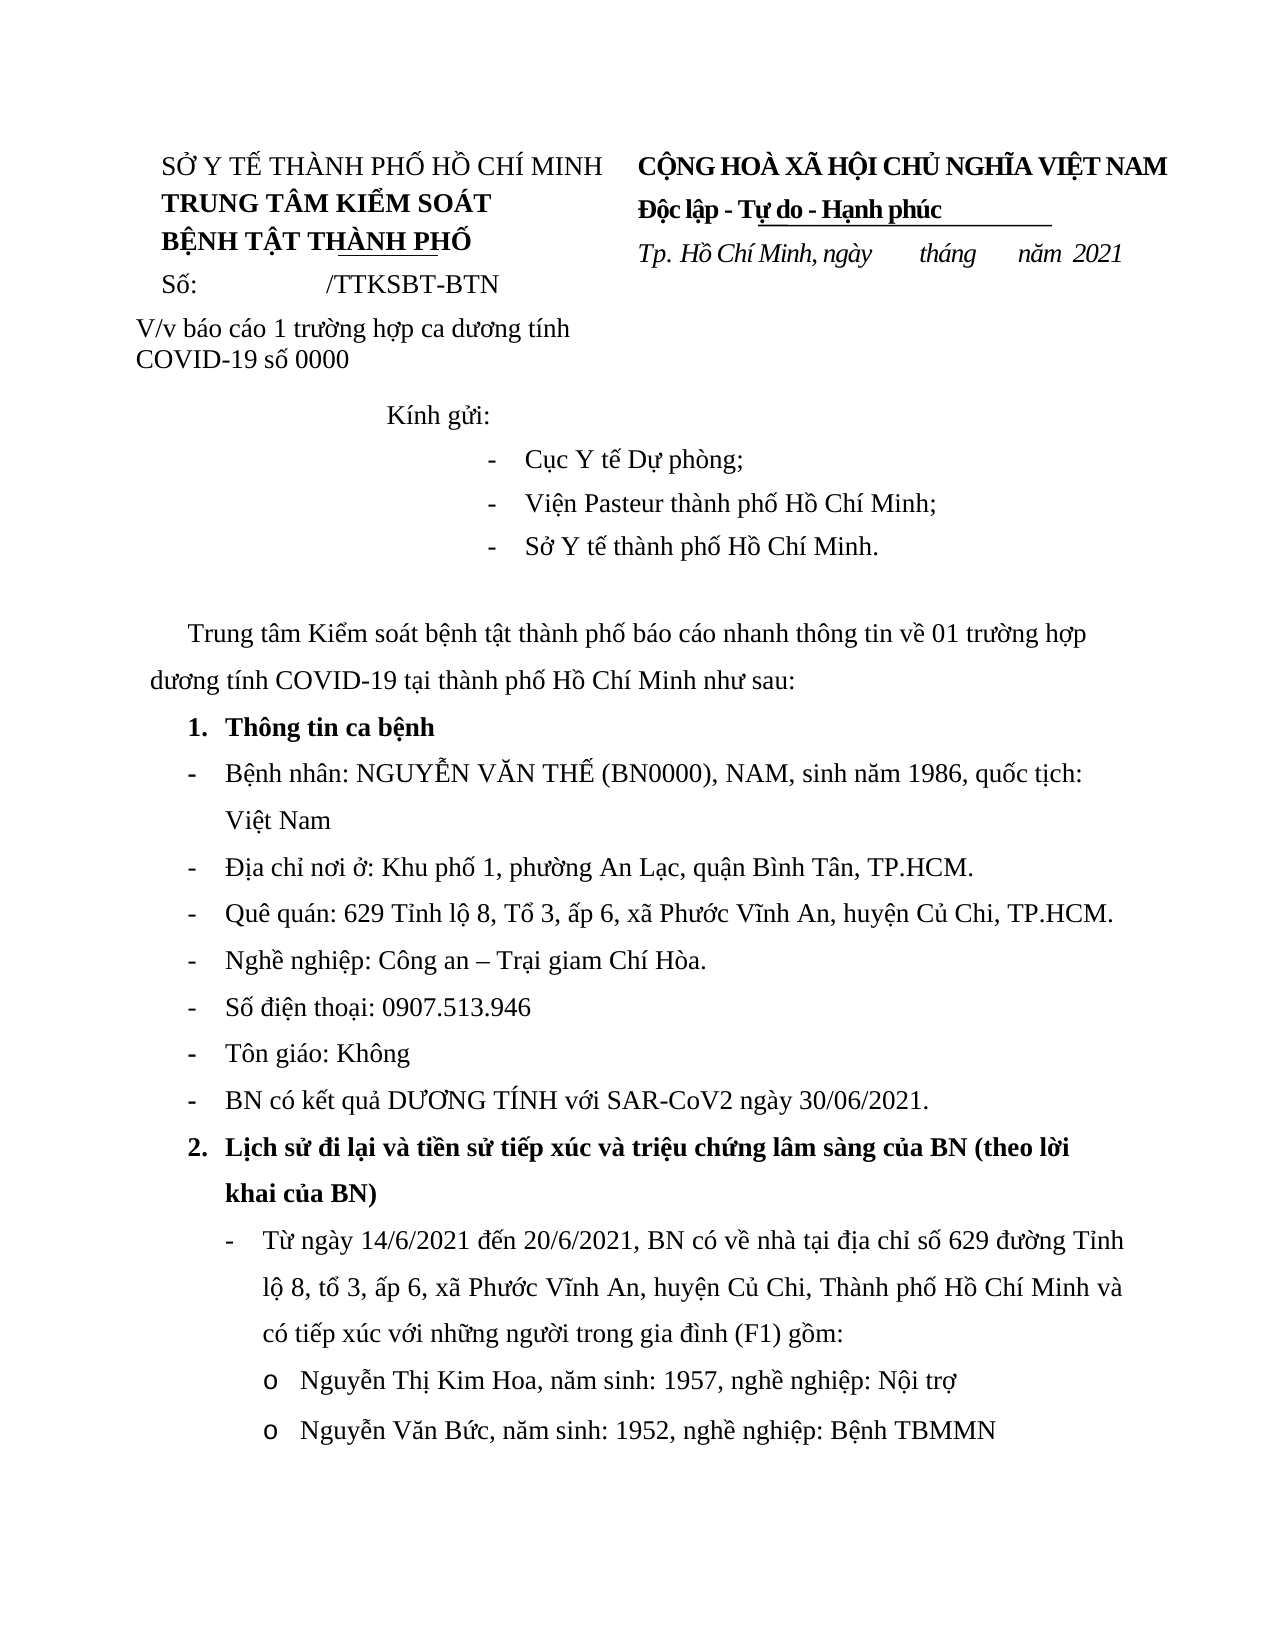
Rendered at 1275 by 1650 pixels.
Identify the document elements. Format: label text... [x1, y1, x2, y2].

list Tôn giáo: Không [187, 1038, 1125, 1069]
list Nghề nghiệp: Công an – Trại giam Chí Hòa. [187, 944, 1125, 975]
list Địa chỉ nơi ở: Khu phố 1, phường An Lạc, quận Bình Tân, TP.HCM. [187, 851, 1125, 882]
list Thông tin ca bệnh [187, 711, 1125, 742]
table_header CỘNG HOÀ XÃ HỘI CHỦ NGHĨA VIỆT NAM Độc lập - Tự do - Hạnh phúc Tp. Hồ Chí Minh, ngày tháng năm 2021 [626, 150, 1179, 387]
list Sở Y tế thành phố Hồ Chí Minh. [487, 530, 1125, 561]
list Cục Y tế Dự phòng; [487, 443, 1125, 474]
text Trung tâm Kiểm soát bệnh tật thành phố báo cáo nhanh thông tin về 01 trường hợp dương tính COVID-19 tại thành phố Hồ Chí Minh như sau: [150, 618, 1125, 695]
table_header SỞ Y TẾ THÀNH PHỐ HỒ CHÍ MINH TRUNG TÂM KIỂM SOÁT BỆNH TẬT THÀNH PHỐ Số: /TTKSBT-BTN V/v báo cáo 1 trường hợp ca dương tính COVID-19 số 0000 [150, 150, 626, 387]
list BN có kết quả DƯƠNG TÍNH với SAR-CoV2 ngày 30/06/2021. [187, 1084, 1125, 1115]
list Quê quán: 629 Tỉnh lộ 8, Tổ 3, ấp 6, xã Phước Vĩnh An, huyện Củ Chi, TP.HCM. [187, 898, 1125, 929]
list Nguyễn Thị Kim Hoa, năm sinh: 1957, nghề nghiệp: Nội trợ [262, 1364, 1125, 1398]
text Kính gửi: [150, 399, 1125, 431]
list Bệnh nhân: NGUYỄN VĂN THẾ (BN0000), NAM, sinh năm 1986, quốc tịch: Việt Nam [187, 758, 1125, 835]
list Từ ngày 14/6/2021 đến 20/6/2021, BN có về nhà tại địa chỉ số 629 đường Tỉnh lộ 8, tổ 3, ấp 6, xã Phước Vĩnh An, huyện Củ Chi, Thành phố Hồ Chí Minh và có tiếp xúc với những người trong gia đình (F1) gồm: [225, 1224, 1125, 1349]
list Viện Pasteur thành phố Hồ Chí Minh; [487, 487, 1125, 518]
list Lịch sử đi lại và tiền sử tiếp xúc và triệu chứng lâm sàng của BN (theo lời khai của BN) [187, 1131, 1125, 1209]
list Số điện thoại: 0907.513.946 [187, 991, 1125, 1022]
list Nguyễn Văn Bức, năm sinh: 1952, nghề nghiệp: Bệnh TBMMN [262, 1414, 1125, 1448]
